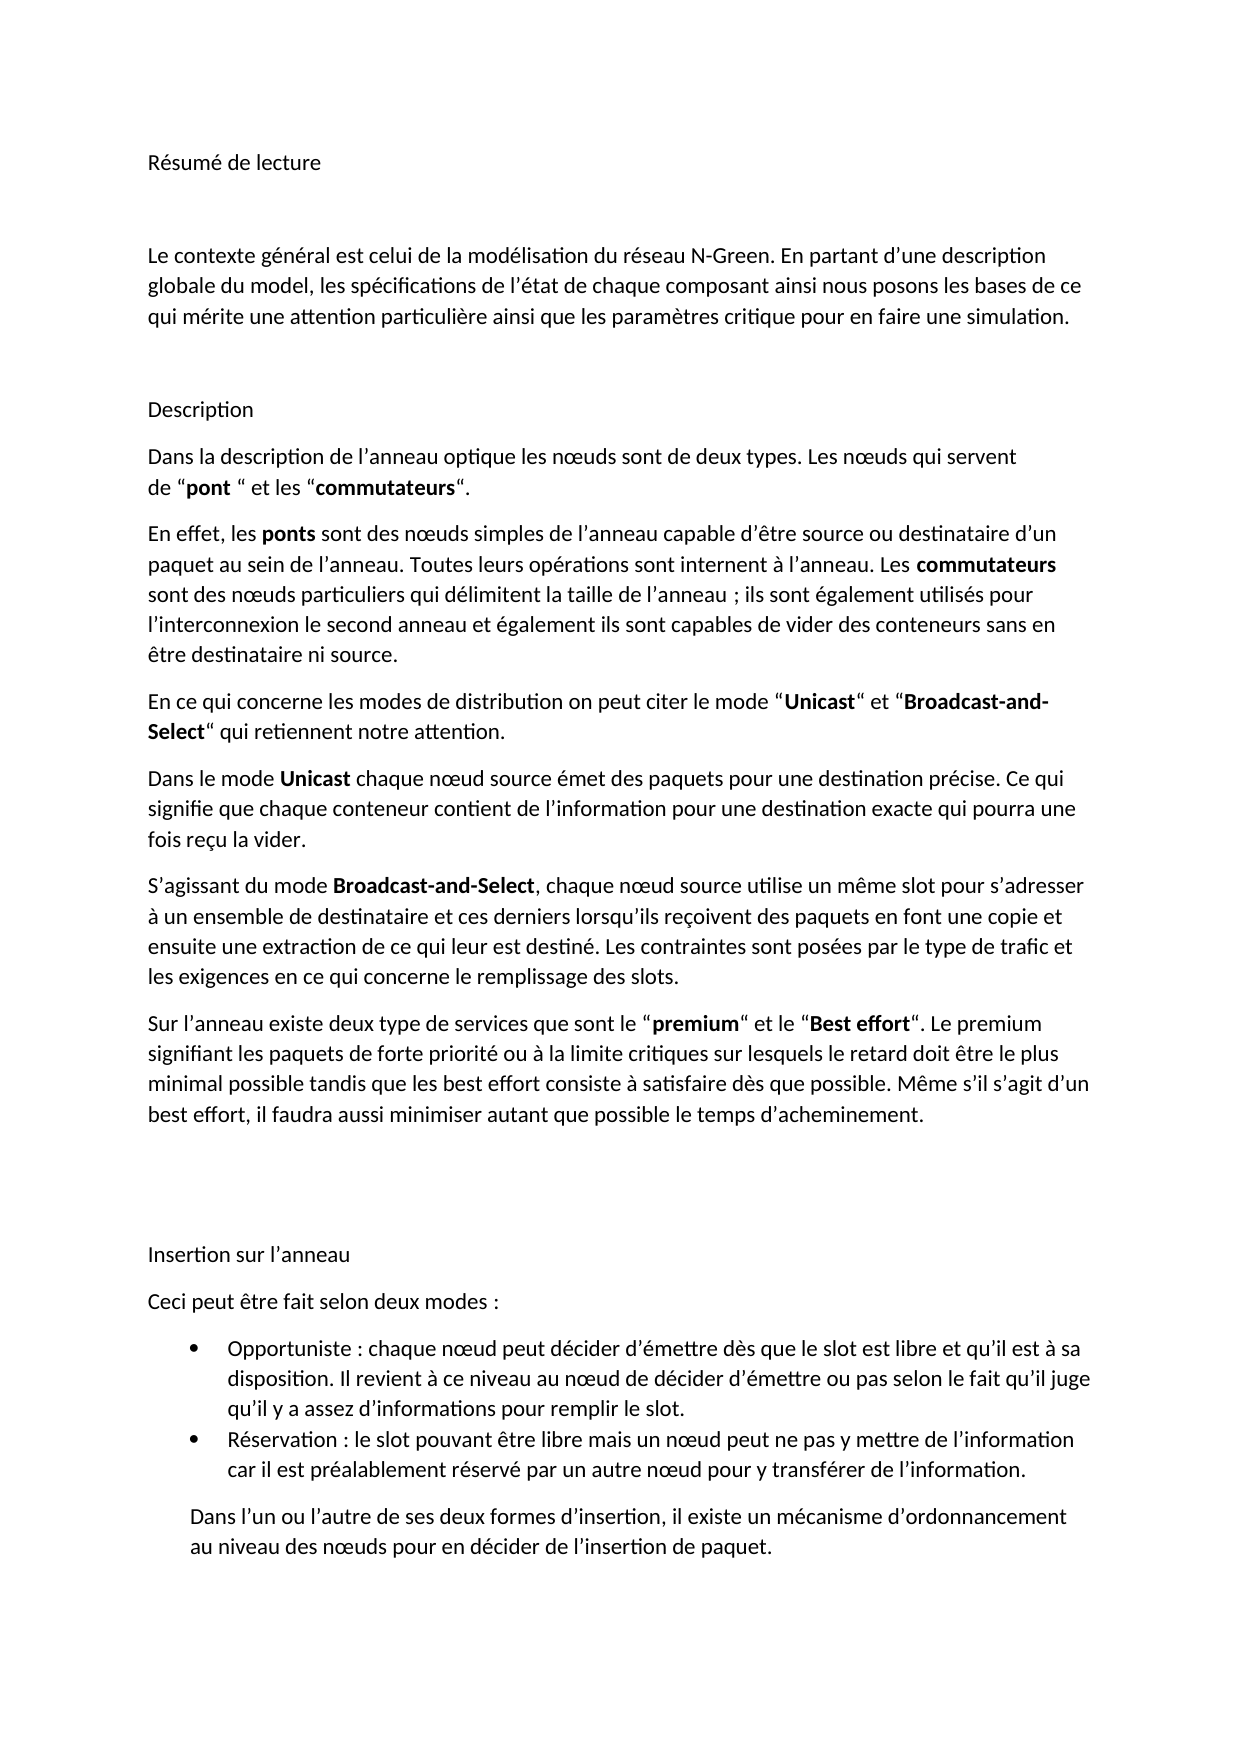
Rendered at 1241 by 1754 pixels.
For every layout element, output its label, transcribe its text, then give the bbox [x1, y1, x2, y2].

text En ce qui concerne les modes de distribution on peut citer le mode “Unicast“ et “Broadcast-and-Select“ qui retiennent notre attention. [148, 687, 1093, 745]
text Sur l’anneau existe deux type de services que sont le “premium“ et le “Best effort“. Le premium signifiant les paquets de forte priorité ou à la limite critiques sur lesquels le retard doit être le plus minimal possible tandis que les best effort consiste à satisfaire dès que possible. Même s’il s’agit d’un best effort, il faudra aussi minimiser autant que possible le temps d’acheminement. [148, 1009, 1093, 1128]
text Résumé de lecture [148, 148, 1093, 176]
text Insertion sur l’anneau [148, 1240, 1093, 1268]
list Opportuniste : chaque nœud peut décider d’émettre dès que le slot est libre et qu’il est à sa disposition. Il revient à ce niveau au nœud de décider d’émettre ou pas selon le fait qu’il juge qu’il y a assez d’informations pour remplir le slot. [190, 1334, 1093, 1422]
text Dans la description de l’anneau optique les nœuds sont de deux types. Les nœuds qui servent de “pont “ et les “commutateurs“. [148, 442, 1093, 501]
text Ceci peut être fait selon deux modes : [148, 1287, 1093, 1315]
list Réservation : le slot pouvant être libre mais un nœud peut ne pas y mettre de l’information car il est préalablement réservé par un autre nœud pour y transférer de l’information. [190, 1425, 1093, 1483]
text Dans le mode Unicast chaque nœud source émet des paquets pour une destination précise. Ce qui signifie que chaque conteneur contient de l’information pour une destination exacte qui pourra une fois reçu la vider. [148, 764, 1093, 853]
text En effet, les ponts sont des nœuds simples de l’anneau capable d’être source ou destinataire d’un paquet au sein de l’anneau. Toutes leurs opérations sont internent à l’anneau. Les commutateurs sont des nœuds particuliers qui délimitent la taille de l’anneau ; ils sont également utilisés pour l’interconnexion le second anneau et également ils sont capables de vider des conteneurs sans en être destinataire ni source. [148, 519, 1093, 668]
text S’agissant du mode Broadcast-and-Select, chaque nœud source utilise un même slot pour s’adresser à un ensemble de destinataire et ces derniers lorsqu’ils reçoivent des paquets en font une copie et ensuite une extraction de ce qui leur est destiné. Les contraintes sont posées par le type de trafic et les exigences en ce qui concerne le remplissage des slots. [148, 872, 1093, 990]
text Le contexte général est celui de la modélisation du réseau N-Green. En partant d’une description globale du model, les spécifications de l’état de chaque composant ainsi nous posons les bases de ce qui mérite une attention particulière ainsi que les paramètres critique pour en faire une simulation. [148, 241, 1093, 330]
text Description [148, 396, 1093, 423]
text Dans l’un ou l’autre de ses deux formes d’insertion, il existe un mécanisme d’ordonnancement au niveau des nœuds pour en décider de l’insertion de paquet. [190, 1502, 1093, 1560]
